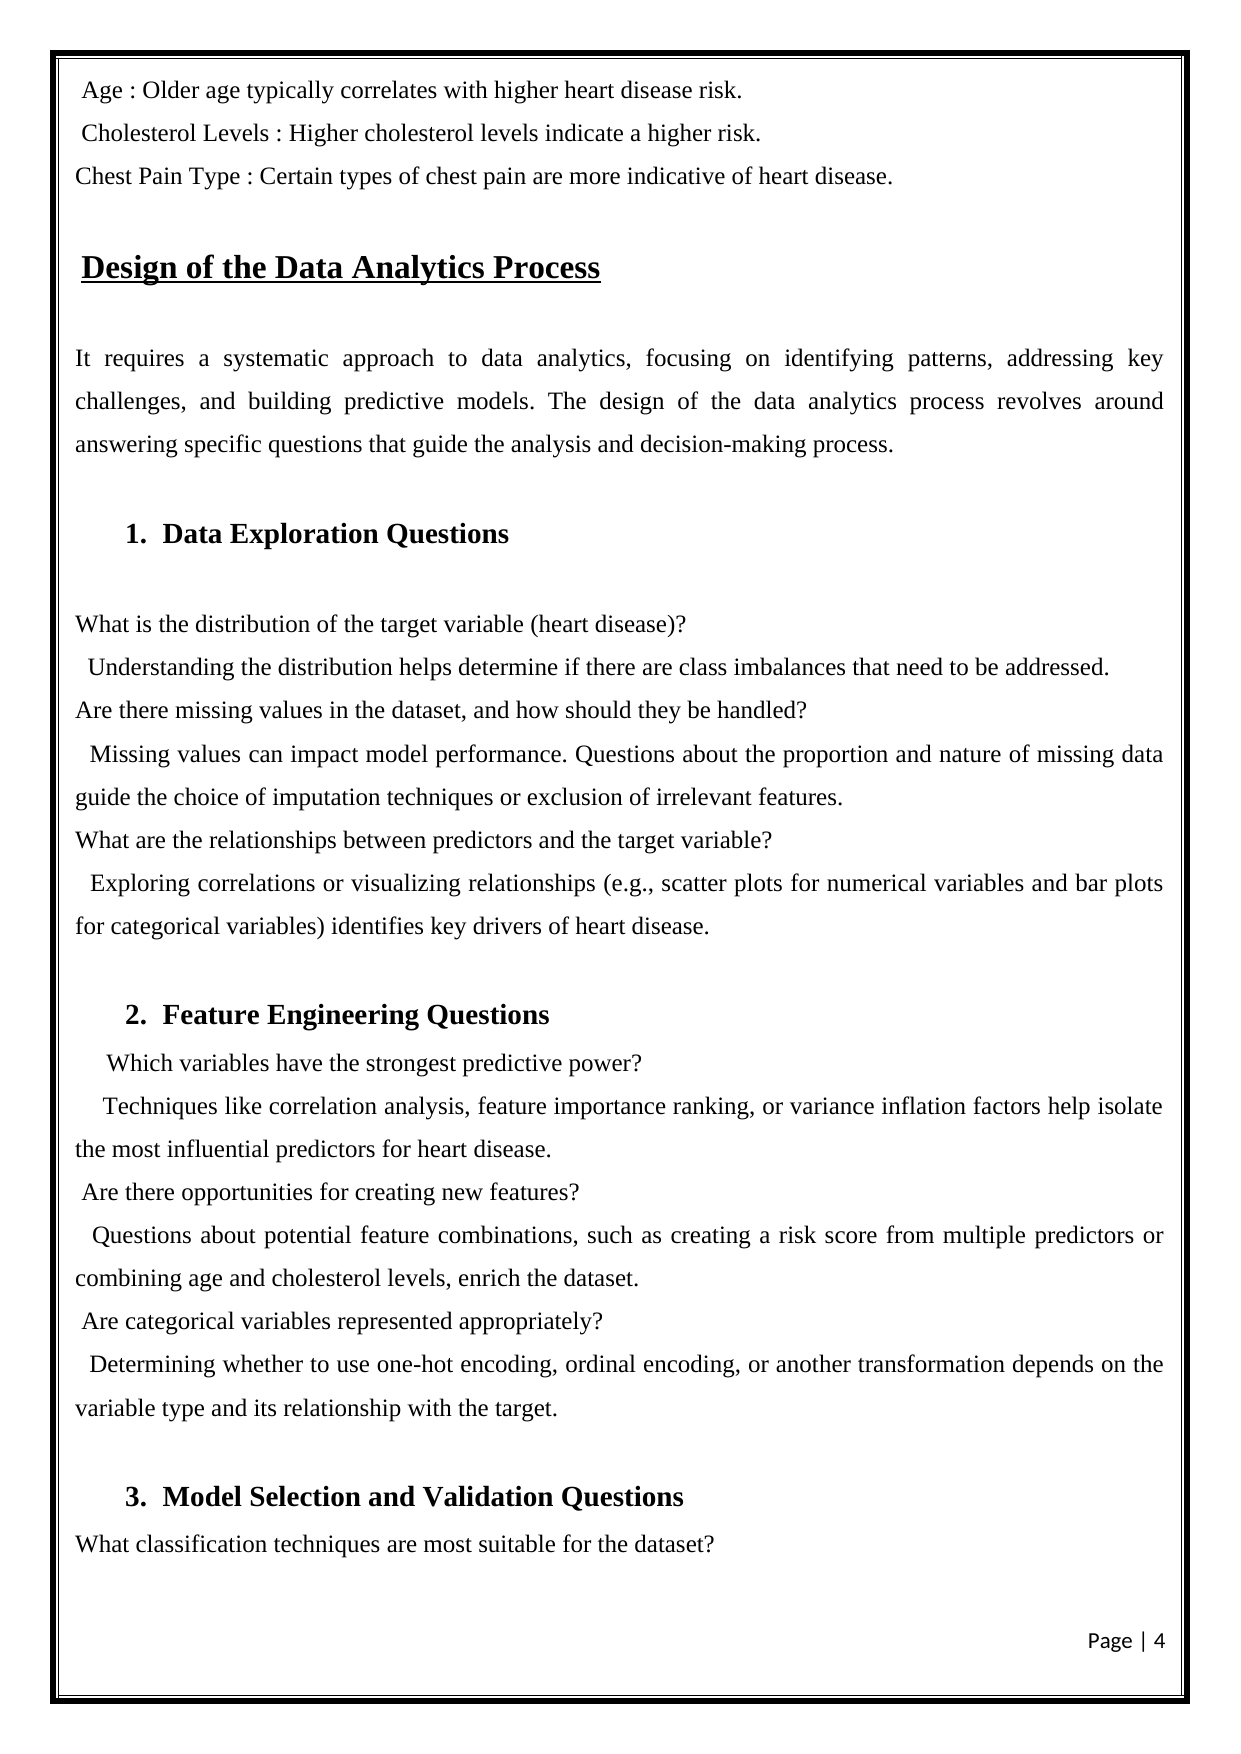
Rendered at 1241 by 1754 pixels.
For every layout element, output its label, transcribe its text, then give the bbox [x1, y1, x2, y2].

text Are there opportunities for creating new features? [75, 1177, 1165, 1206]
text What is the distribution of the target variable (heart disease)? [75, 609, 1165, 638]
text What are the relationships between predictors and the target variable? [75, 825, 1165, 854]
text Cholesterol Levels : Higher cholesterol levels indicate a higher risk. [75, 118, 1165, 147]
text Which variables have the strongest predictive power? [75, 1048, 1165, 1076]
list Data Exploration Questions [125, 516, 1165, 549]
text Chest Pain Type : Certain types of chest pain are more indicative of heart disease. [75, 161, 1165, 190]
text Determining whether to use one-hot encoding, ordinal encoding, or another transformation depends on the variable type and its relationship with the target. [75, 1349, 1165, 1421]
text Design of the Data Analytics Process [75, 247, 1165, 286]
text Exploring correlations or visualizing relationships (e.g., scatter plots for numerical variables and bar plots for categorical variables) identifies key drivers of heart disease. [75, 868, 1165, 940]
text Age : Older age typically correlates with higher heart disease risk. [75, 75, 1165, 104]
text It requires a systematic approach to data analytics, focusing on identifying patterns, addressing key challenges, and building predictive models. The design of the data analytics process revolves around answering specific questions that guide the analysis and decision-making process. [75, 343, 1165, 458]
list Model Selection and Validation Questions [125, 1479, 1165, 1512]
text Questions about potential feature combinations, such as creating a risk score from multiple predictors or combining age and cholesterol levels, enrich the dataset. [75, 1220, 1165, 1292]
text Techniques like correlation analysis, feature importance ranking, or variance inflation factors help isolate the most influential predictors for heart disease. [75, 1091, 1165, 1163]
list Feature Engineering Questions [125, 997, 1165, 1031]
text Understanding the distribution helps determine if there are class imbalances that need to be addressed. [75, 652, 1165, 681]
text Are there missing values in the dataset, and how should they be handled? [75, 696, 1165, 724]
text What classification techniques are most suitable for the dataset? [75, 1529, 1165, 1558]
text Missing values can impact model performance. Questions about the proportion and nature of missing data guide the choice of imputation techniques or exclusion of irrelevant features. [75, 739, 1165, 811]
text Are categorical variables represented appropriately? [75, 1306, 1165, 1335]
